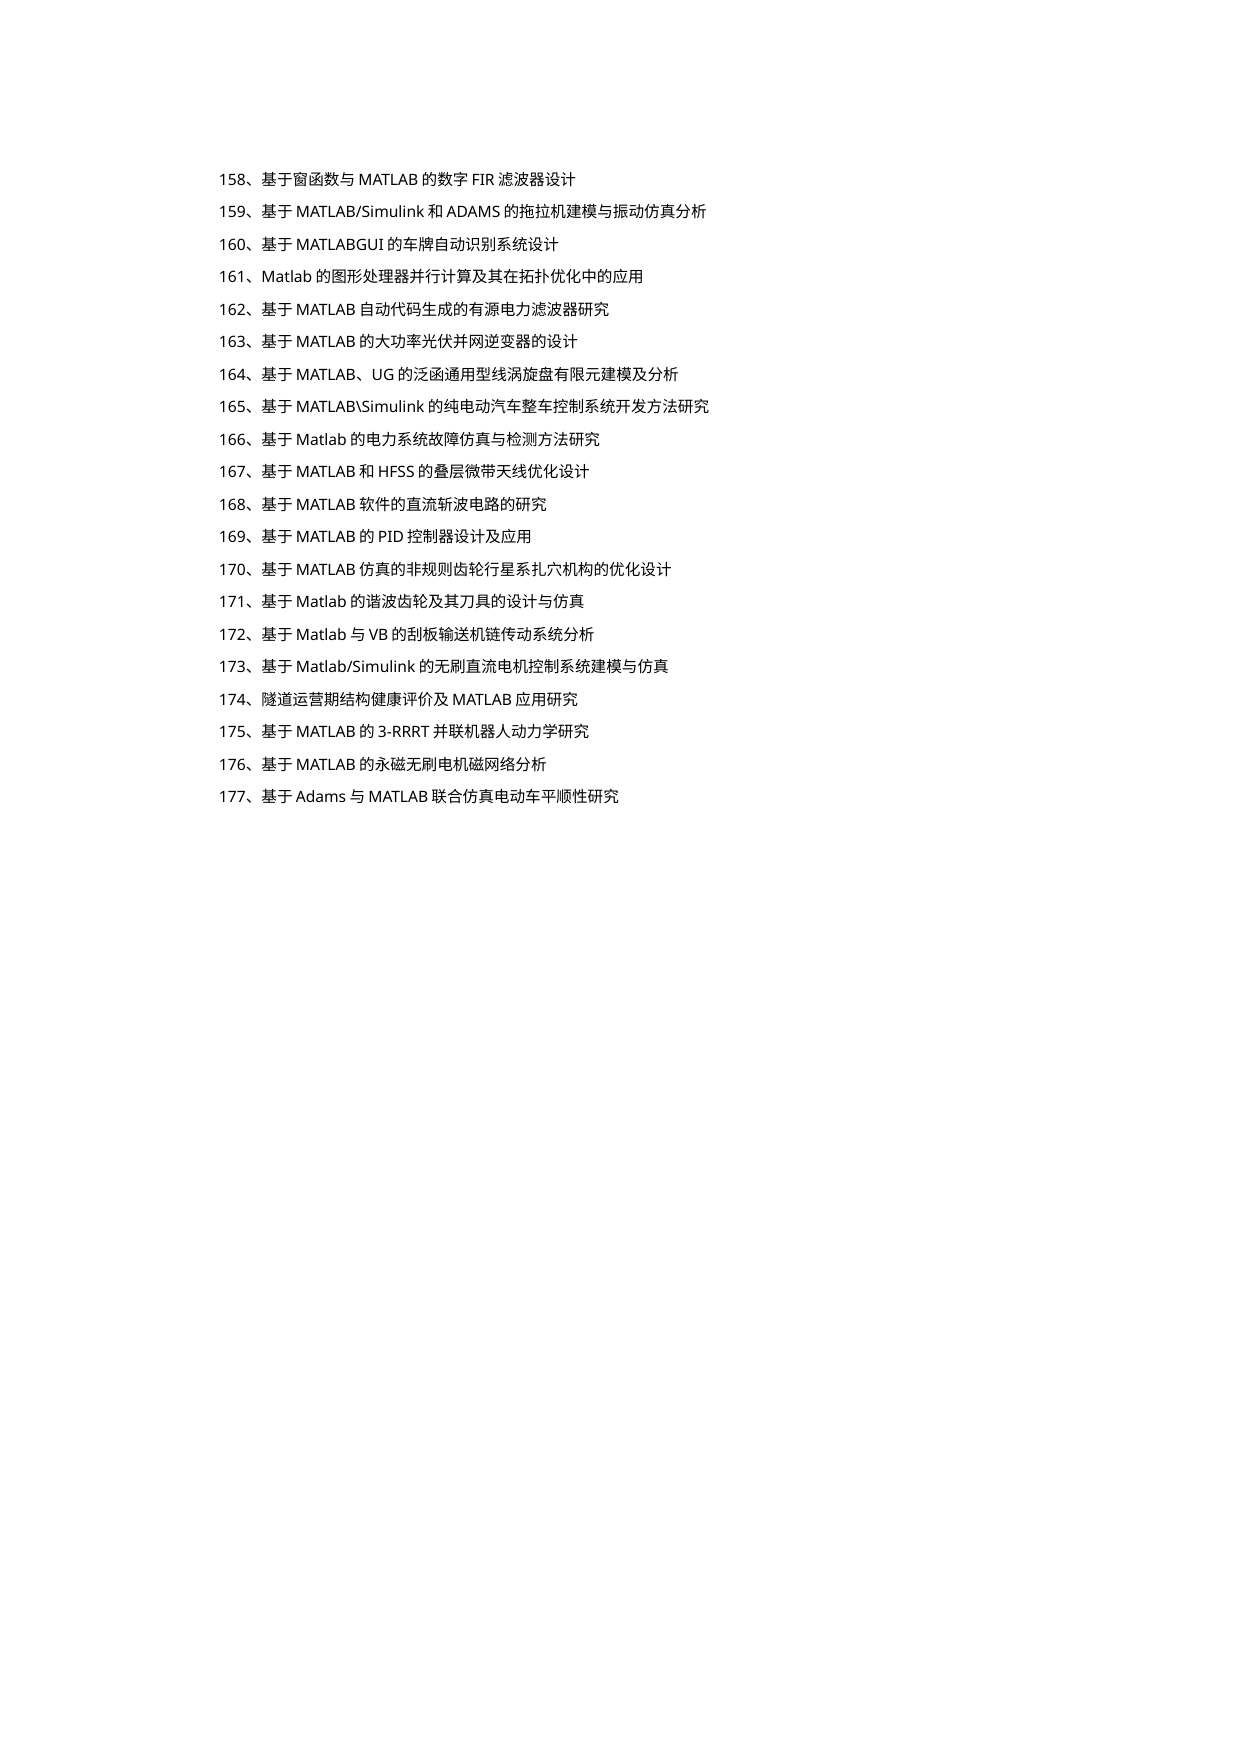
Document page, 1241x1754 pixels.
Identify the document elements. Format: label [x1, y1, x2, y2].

text [187, 162, 1053, 812]
